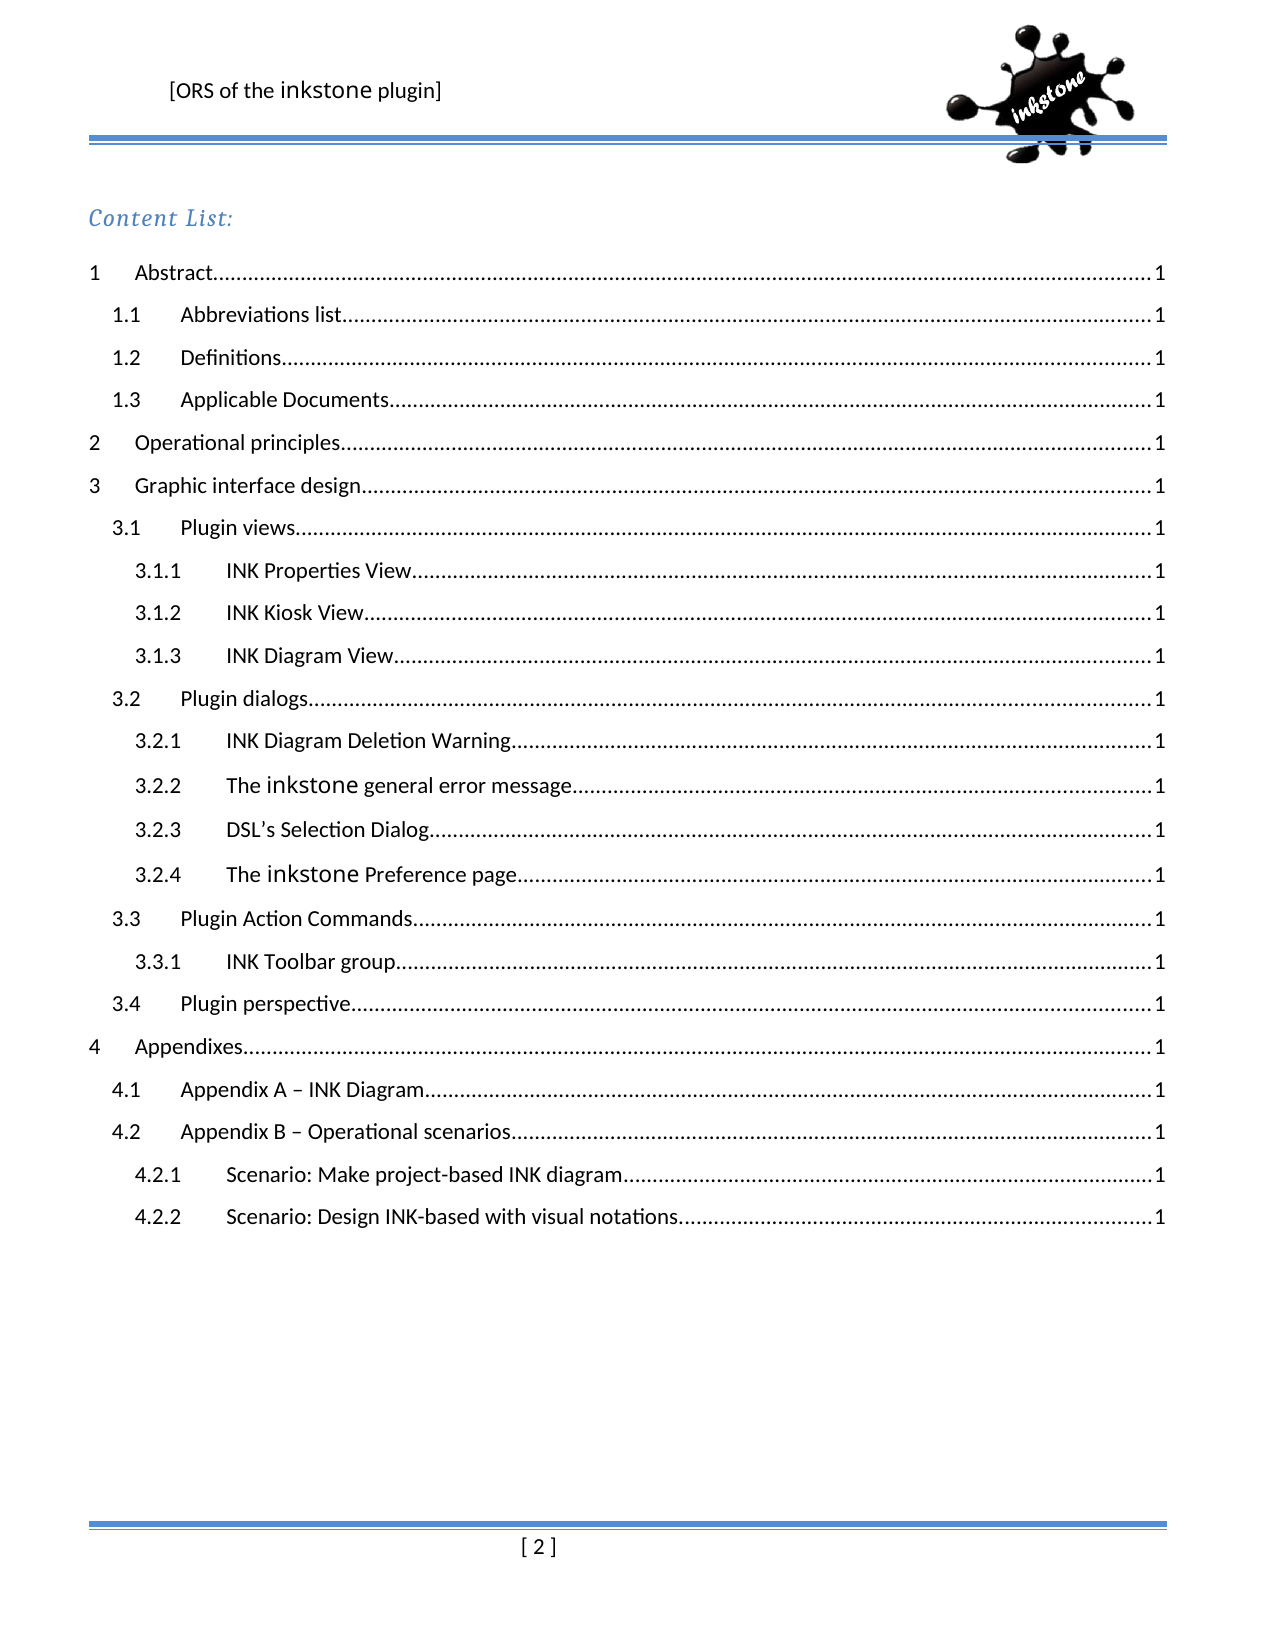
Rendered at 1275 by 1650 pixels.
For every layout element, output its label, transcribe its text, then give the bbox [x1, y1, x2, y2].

text 4.2.2 Scenario: Design INK-based with visual notations. 1 [134, 1202, 1167, 1231]
text 4.2 Appendix B – Operational scenarios 1 [112, 1117, 1167, 1145]
subtitle Content List: [89, 204, 1167, 233]
text 3 Graphic interface design 1 [89, 471, 1167, 499]
text 3.2 Plugin dialogs 1 [112, 684, 1167, 712]
text 4 Appendixes 1 [89, 1032, 1167, 1060]
text 1 Abstract 1 [89, 258, 1167, 286]
text 3.3.1 INK Toolbar group 1 [134, 947, 1167, 975]
picture [943, 145, 1147, 175]
text 3.2.1 INK Diagram Deletion Warning 1 [134, 726, 1167, 754]
text 2 Operational principles 1 [89, 428, 1167, 456]
text 3.1.1 INK Properties View 1 [134, 556, 1167, 584]
text 3.4 Plugin perspective 1 [112, 989, 1167, 1017]
text 1.1 Abbreviations list 1 [112, 300, 1167, 328]
text 3.1.2 INK Kiosk View 1 [134, 598, 1167, 627]
text 4.2.1 Scenario: Make project-based INK diagram 1 [134, 1160, 1167, 1188]
text 1.2 Definitions 1 [112, 343, 1167, 371]
text 3.1.3 INK Diagram View 1 [134, 641, 1167, 669]
text 4.1 Appendix A – INK Diagram 1 [112, 1075, 1167, 1103]
text 3.3 Plugin Action Commands 1 [112, 904, 1167, 932]
text 3.1 Plugin views 1 [112, 513, 1167, 541]
text 3.2.2 The inkstone general error message 1 [134, 769, 1167, 800]
text 3.2.4 The inkstone Preference page 1 [134, 858, 1167, 889]
text 1.3 Applicable Documents 1 [112, 386, 1167, 413]
text 3.2.3 DSL’s Selection Dialog 1 [134, 815, 1167, 843]
picture [943, 12, 1147, 135]
